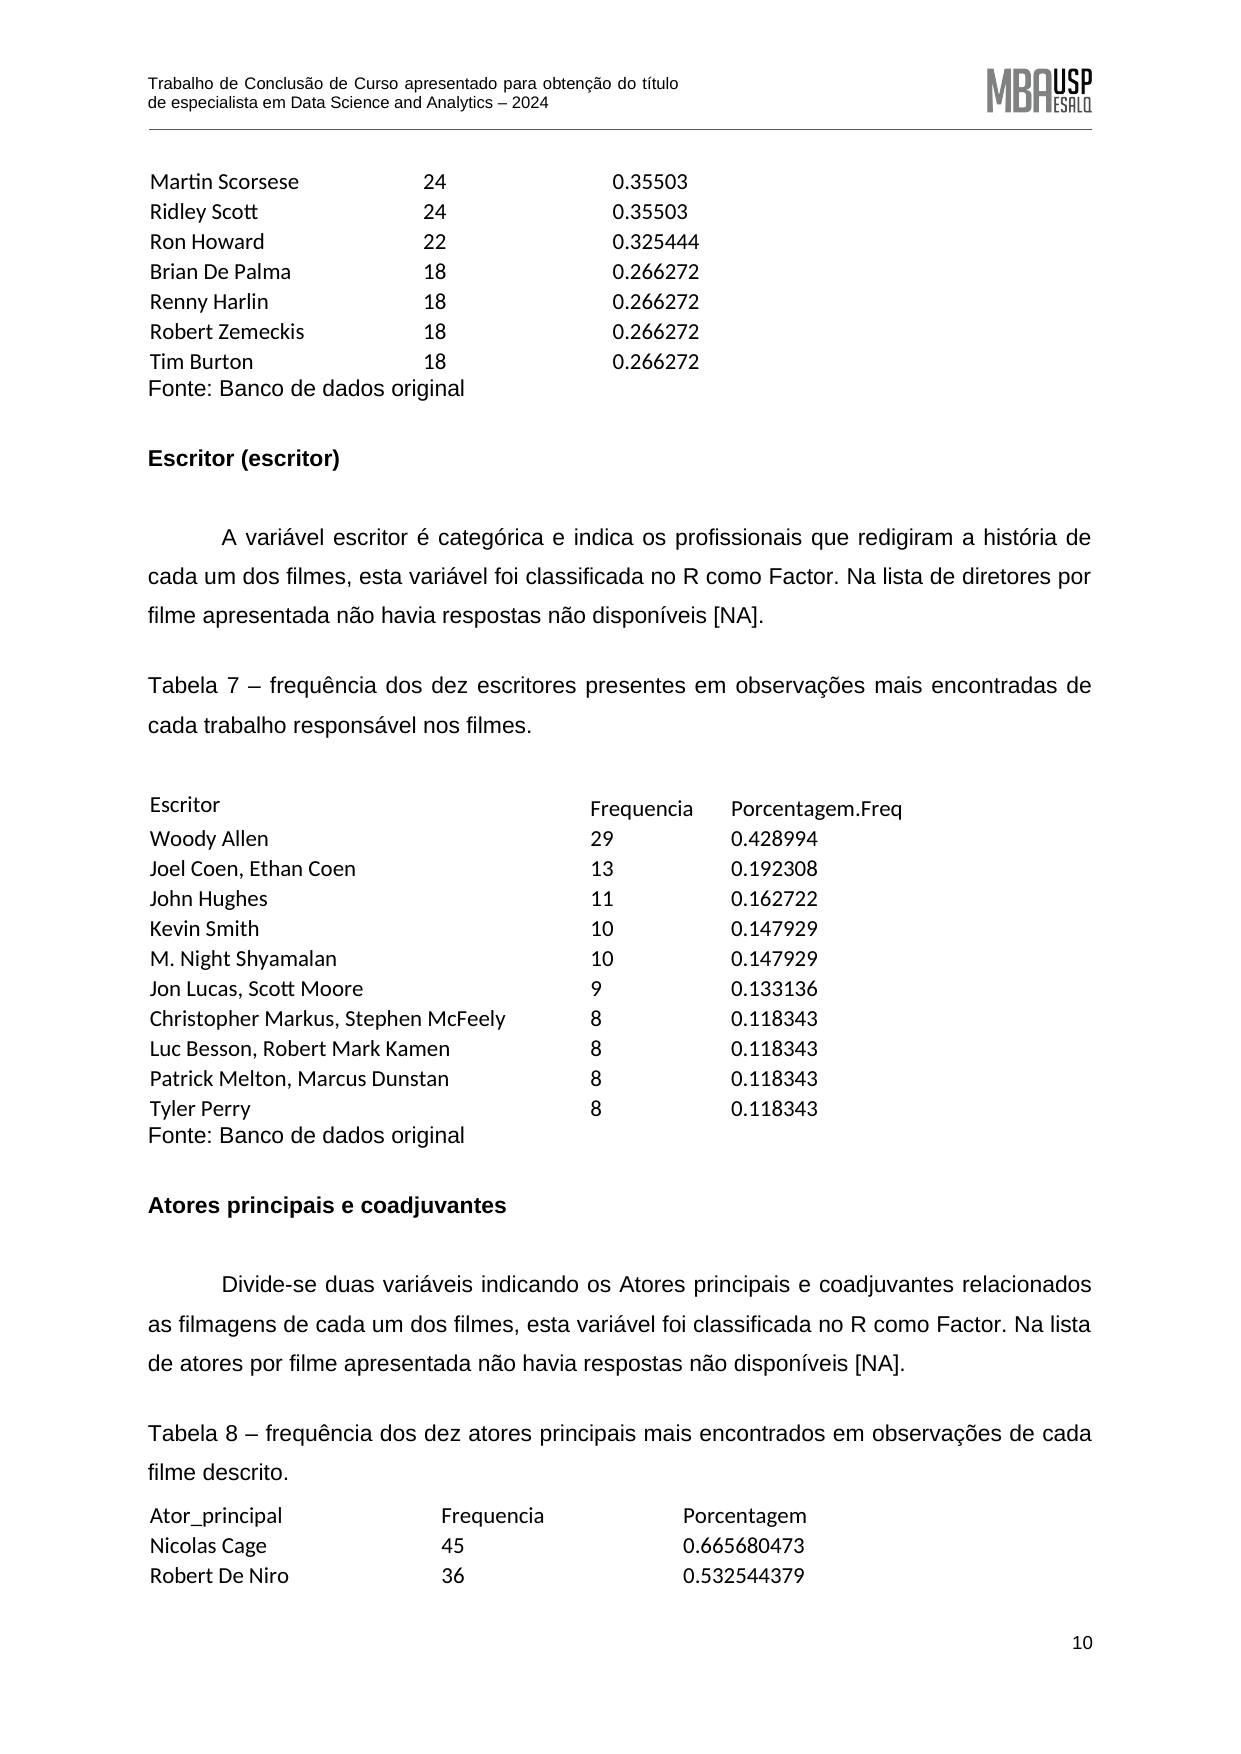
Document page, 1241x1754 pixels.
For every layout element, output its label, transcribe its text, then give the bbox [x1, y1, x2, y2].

table_cell Luc Besson, Robert Mark Kamen [138, 1033, 579, 1062]
table_cell Brian De Palma [138, 255, 412, 285]
table_cell 8 [579, 1033, 719, 1062]
list Divide-se duas variáveis indicando os Atores principais e coadjuvantes relacionados as filmagens de cada um dos filmes, esta variável foi classificada no R como Factor. Na lista de atores por filme apresentada não havia respostas não disponíveis [NA]. [148, 1271, 1092, 1376]
table_cell 11 [579, 883, 719, 912]
table_cell 10 [579, 913, 719, 942]
table_cell 0.266272 [601, 315, 796, 345]
table_header Frequencia [430, 1499, 672, 1529]
table_cell Woody Allen [138, 823, 579, 852]
text Tabela 7 – frequência dos dez escritores presentes em observações mais encontradas de cada trabalho responsável nos filmes. [148, 672, 1092, 738]
table_cell Tyler Perry [138, 1093, 579, 1122]
table_cell 45 [430, 1529, 672, 1559]
table_cell 0.118343 [720, 1093, 914, 1122]
table_cell 0.266272 [601, 285, 796, 315]
table_header Porcentagem.Freq [720, 791, 914, 822]
table_header Escritor [138, 791, 579, 822]
table_cell 9 [579, 973, 719, 1002]
table_header Ator_principal [138, 1499, 430, 1529]
table_cell 0.147929 [720, 913, 914, 942]
table_cell 13 [579, 853, 719, 882]
table_header Frequencia [579, 791, 719, 822]
table_cell 8 [579, 1093, 719, 1122]
table_cell 29 [579, 823, 719, 852]
list A variável escritor é categórica e indica os profissionais que redigiram a história de cada um dos filmes, esta variável foi classificada no R como Factor. Na lista de diretores por filme apresentada não havia respostas não disponíveis [NA]. [148, 523, 1092, 629]
list Escritor (escritor) [148, 444, 1092, 471]
table_cell John Hughes [138, 883, 579, 912]
table_cell 0.118343 [720, 1063, 914, 1092]
table_cell 0.266272 [601, 255, 796, 285]
text Tabela 8 – frequência dos dez atores principais mais encontrados em observações de cada filme descrito. [148, 1420, 1092, 1486]
table_cell 24 [412, 195, 601, 225]
table_cell Kevin Smith [138, 913, 579, 942]
table_cell Christopher Markus, Stephen McFeely [138, 1003, 579, 1032]
table_cell Robert De Niro [138, 1559, 430, 1589]
table_cell 36 [430, 1559, 672, 1589]
list Fonte: Banco de dados original [148, 1122, 1092, 1149]
table_cell Renny Harlin [138, 285, 412, 315]
table_cell 0.665680473 [672, 1529, 913, 1559]
table_cell 0.35503 [601, 165, 796, 195]
table_cell 0.133136 [720, 973, 914, 1002]
table_cell 0.532544379 [672, 1559, 913, 1589]
table_cell 0.428994 [720, 823, 914, 852]
table_cell 0.118343 [720, 1033, 914, 1062]
table_cell 18 [412, 315, 601, 345]
table_cell 0.118343 [720, 1003, 914, 1032]
table_cell Jon Lucas, Scott Moore [138, 973, 579, 1002]
table_cell 0.162722 [720, 883, 914, 912]
table_cell Joel Coen, Ethan Coen [138, 853, 579, 882]
table_cell 18 [412, 285, 601, 315]
table_cell 0.266272 [601, 345, 796, 375]
table_cell 0.147929 [720, 943, 914, 972]
table_cell Ron Howard [138, 225, 412, 255]
table_cell Robert Zemeckis [138, 315, 412, 345]
table_cell 8 [579, 1003, 719, 1032]
table_cell 0.325444 [601, 225, 796, 255]
table_cell 22 [412, 225, 601, 255]
table_header Porcentagem [672, 1499, 913, 1529]
list Atores principais e coadjuvantes [148, 1192, 1092, 1218]
list Fonte: Banco de dados original [148, 375, 1092, 401]
picture [984, 67, 1095, 114]
table_cell Nicolas Cage [138, 1529, 430, 1559]
table_cell 8 [579, 1063, 719, 1092]
table_cell Martin Scorsese [138, 165, 412, 195]
table_cell Tim Burton [138, 345, 412, 375]
table_cell 24 [412, 165, 601, 195]
table_cell 0.35503 [601, 195, 796, 225]
table_cell M. Night Shyamalan [138, 943, 579, 972]
table_cell 18 [412, 255, 601, 285]
table_cell 0.192308 [720, 853, 914, 882]
table_cell Ridley Scott [138, 195, 412, 225]
table_cell Patrick Melton, Marcus Dunstan [138, 1063, 579, 1092]
table_cell 10 [579, 943, 719, 972]
table_cell 18 [412, 345, 601, 375]
